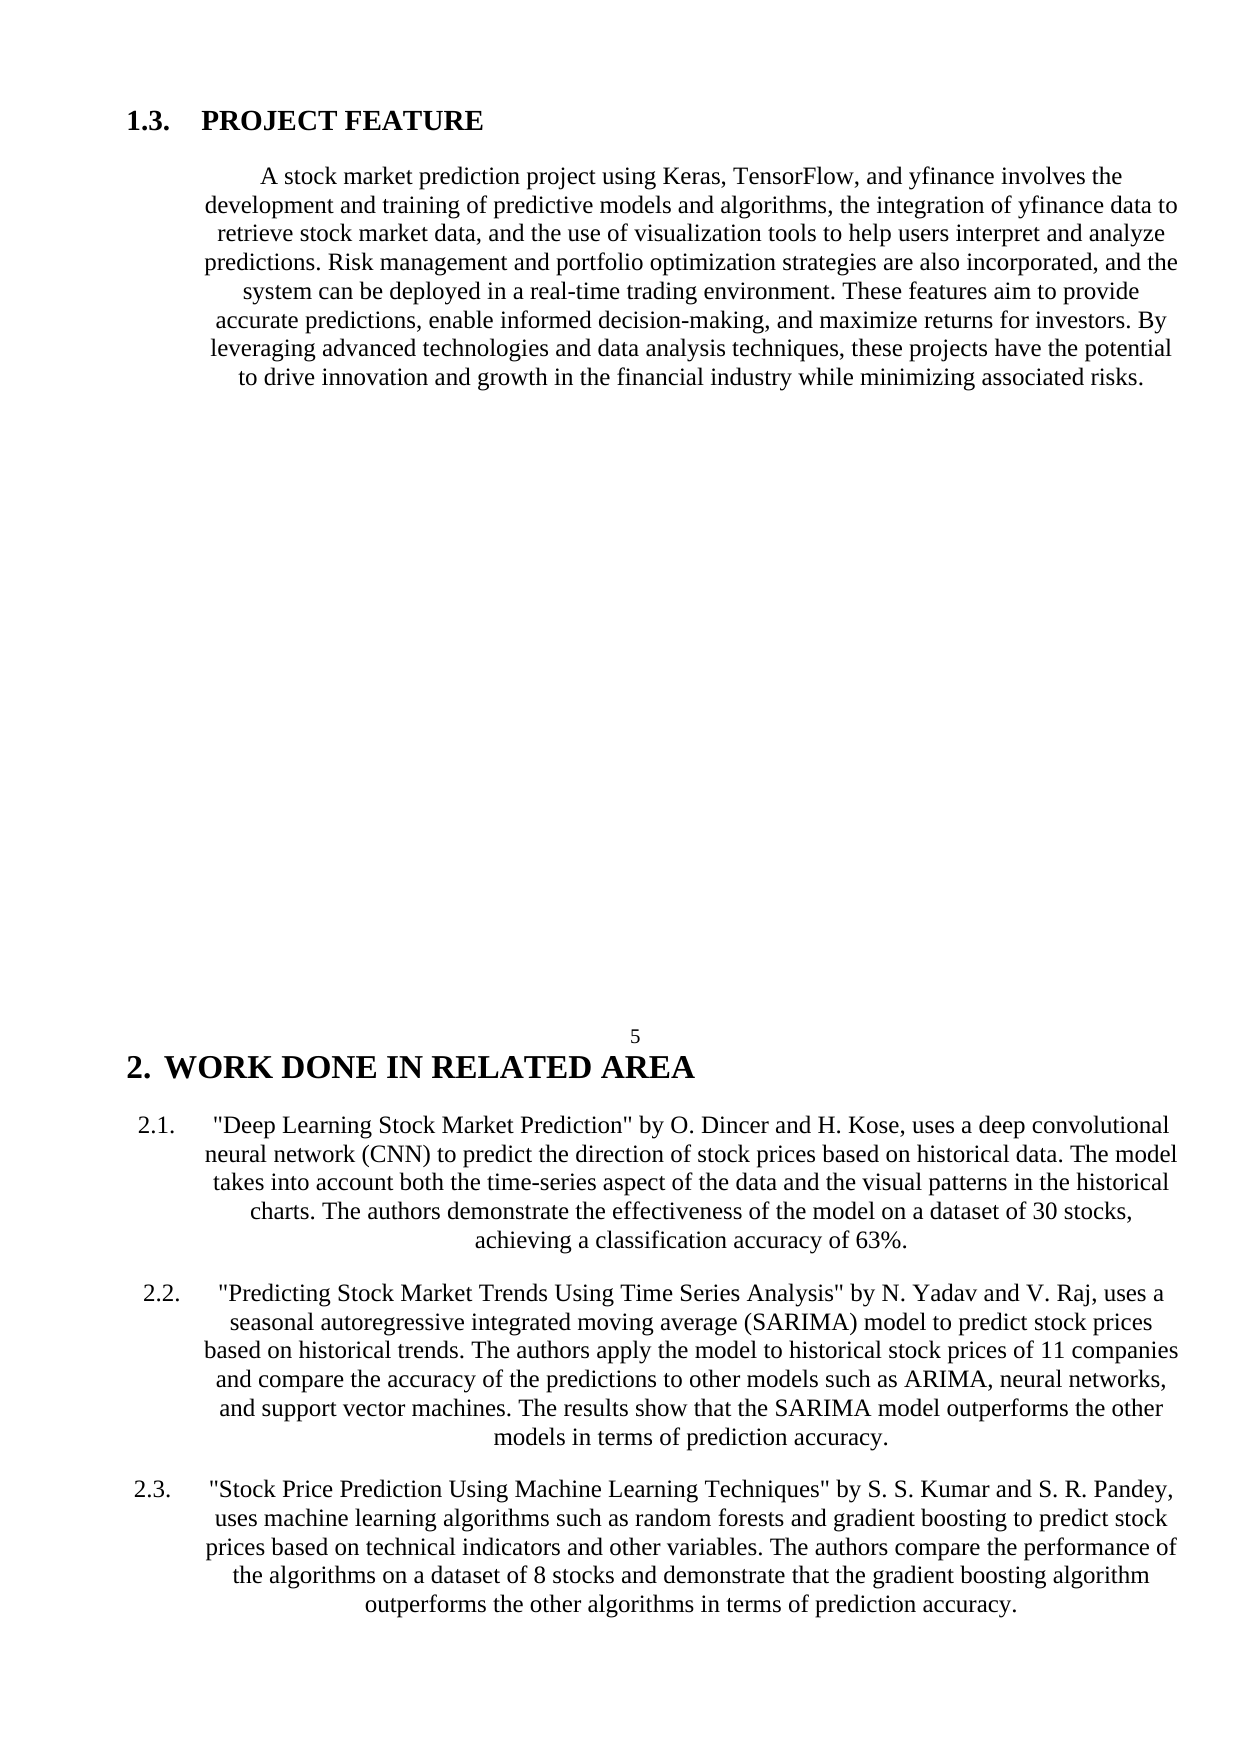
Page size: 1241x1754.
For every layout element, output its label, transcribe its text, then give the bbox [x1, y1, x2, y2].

list "Deep Learning Stock Market Prediction" by O. Dincer and H. Kose, uses a deep convolutional neural network (CNN) to predict the direction of stock prices based on historical data. The model takes into account both the time-series aspect of the data and the visual patterns in the historical charts. The authors demonstrate the effectiveness of the model on a dataset of 30 stocks, achieving a classification accuracy of 63%. [126, 1110, 1181, 1254]
list A stock market prediction project using Keras, TensorFlow, and yfinance involves the development and training of predictive models and algorithms, the integration of yfinance data to retrieve stock market data, and the use of visualization tools to help users interpret and analyze predictions. Risk management and portfolio optimization strategies are also incorporated, and the system can be deployed in a real-time trading environment. These features aim to provide accurate predictions, enable informed decision-making, and maximize returns for investors. By leveraging advanced technologies and data analysis techniques, these projects have the potential to drive innovation and growth in the financial industry while minimizing associated risks. [201, 161, 1181, 391]
list "Predicting Stock Market Trends Using Time Series Analysis" by N. Yadav and V. Raj, uses a seasonal autoregressive integrated moving average (SARIMA) model to predict stock prices based on historical trends. The authors apply the model to historical stock prices of 11 companies and compare the accuracy of the predictions to other models such as ARIMA, neural networks, and support vector machines. The results show that the SARIMA model outperforms the other models in terms of prediction accuracy. [126, 1278, 1181, 1450]
list "Stock Price Prediction Using Machine Learning Techniques" by S. S. Kumar and S. R. Pandey, uses machine learning algorithms such as random forests and gradient boosting to predict stock prices based on technical indicators and other variables. The authors compare the performance of the algorithms on a dataset of 8 stocks and demonstrate that the gradient boosting algorithm outperforms the other algorithms in terms of prediction accuracy. [126, 1474, 1181, 1618]
list PROJECT FEATURE [126, 103, 1181, 137]
list WORK DONE IN RELATED AREA [126, 1048, 1181, 1086]
text 5 [89, 1023, 1181, 1048]
